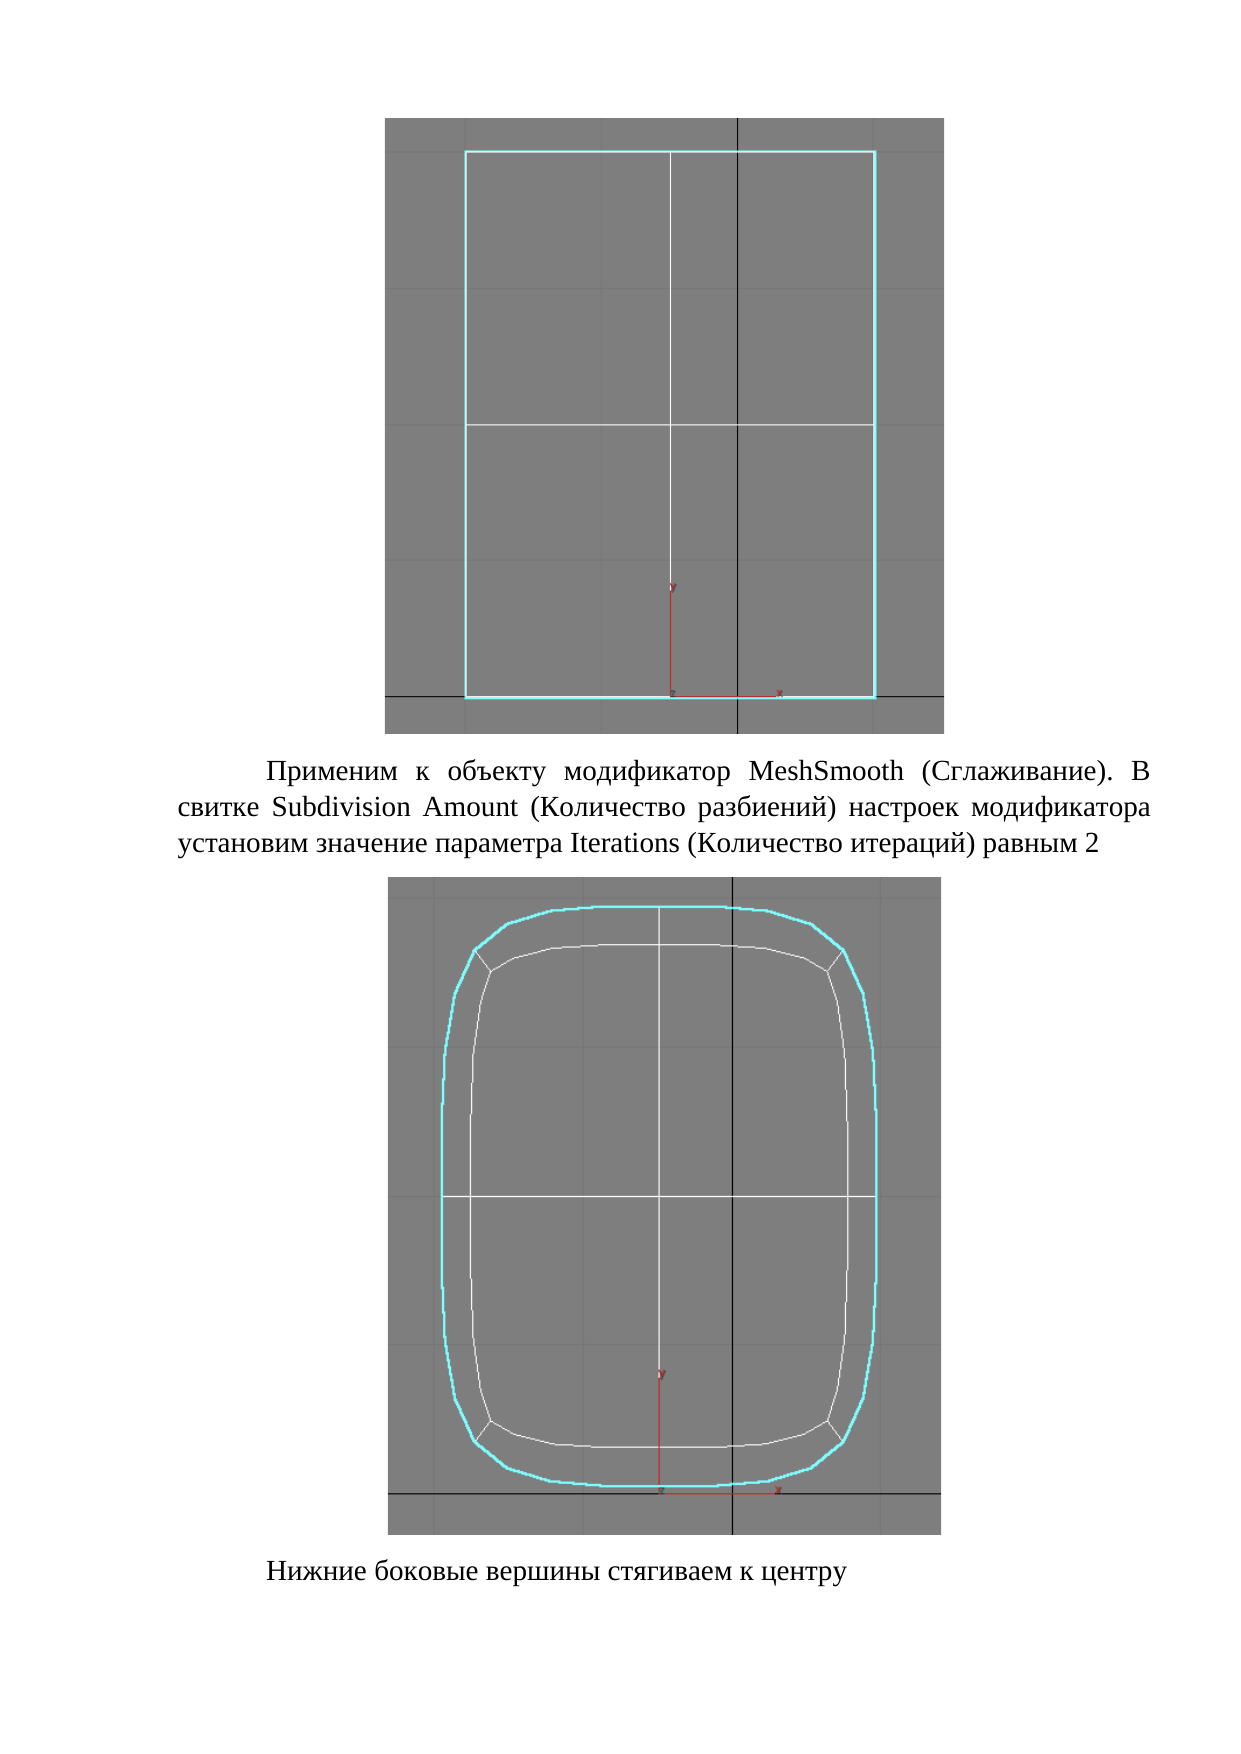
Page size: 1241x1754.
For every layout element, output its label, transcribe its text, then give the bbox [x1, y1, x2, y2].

text Нижние боковые вершины стягиваем к центру [177, 1553, 1152, 1587]
text Применим к объекту модификатор MeshSmooth (Сглаживание). В свитке Subdivision Amount (Количество разбиений) настроек модификатора установим значение параметра Iterations (Количество итераций) равным 2 [177, 753, 1152, 858]
picture [384, 118, 945, 734]
picture [387, 877, 942, 1535]
